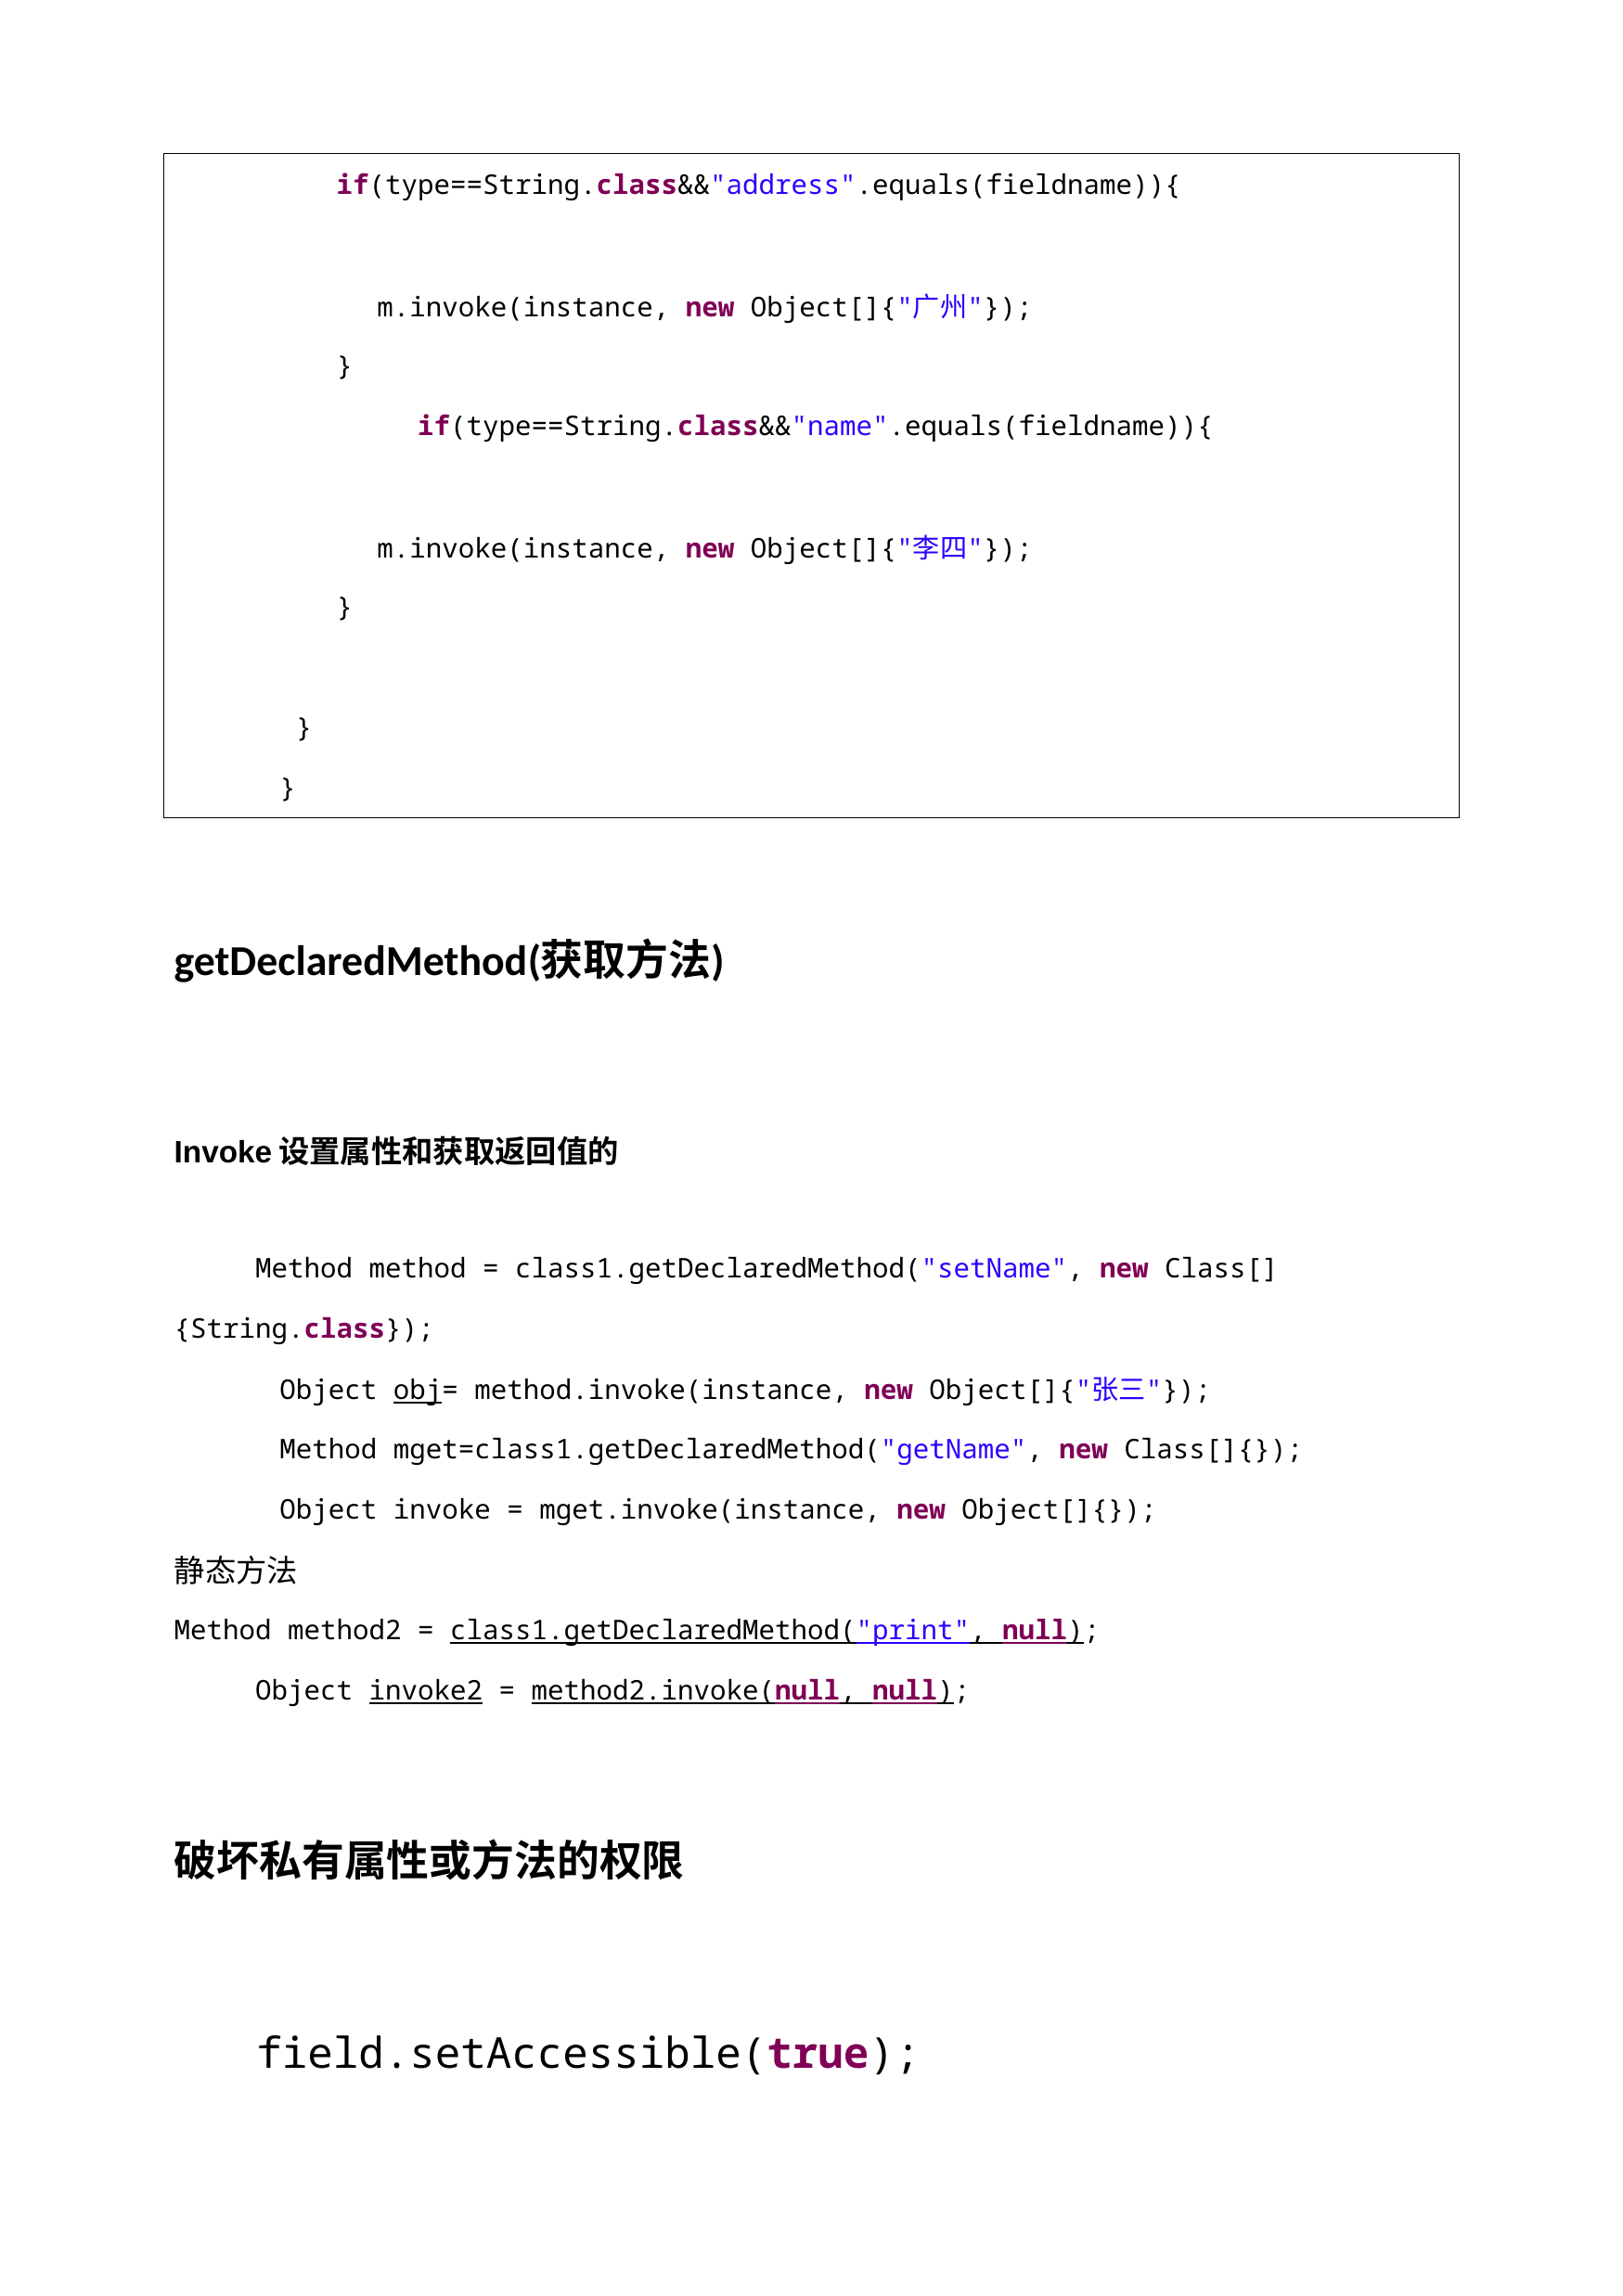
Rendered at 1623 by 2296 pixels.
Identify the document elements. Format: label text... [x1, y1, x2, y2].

text Object obj= method.invoke(instance, new Object[]{"张三"}); [174, 1358, 1449, 1418]
subtitle 破坏私有属性或方法的权限 [174, 1813, 1449, 1904]
text field.setAccessible(true); [174, 2021, 1449, 2082]
subtitle getDeclaredMethod(获取方法) [174, 911, 1449, 1002]
text Object invoke = mget.invoke(instance, new Object[]{}); [174, 1479, 1449, 1539]
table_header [164, 154, 1459, 817]
text Method mget=class1.getDeclaredMethod("getName", new Class[]{}); [174, 1418, 1449, 1479]
text Method method2 = class1.getDeclaredMethod("print", null); [174, 1599, 1449, 1660]
text Object invoke2 = method2.invoke(null, null); [174, 1660, 1449, 1720]
text 静态方法 [174, 1539, 1449, 1599]
text Method method = class1.getDeclaredMethod("setName", new Class[]{String.class}); [174, 1238, 1449, 1358]
subtitle Invoke设置属性和获取返回值的 [174, 1120, 1449, 1180]
